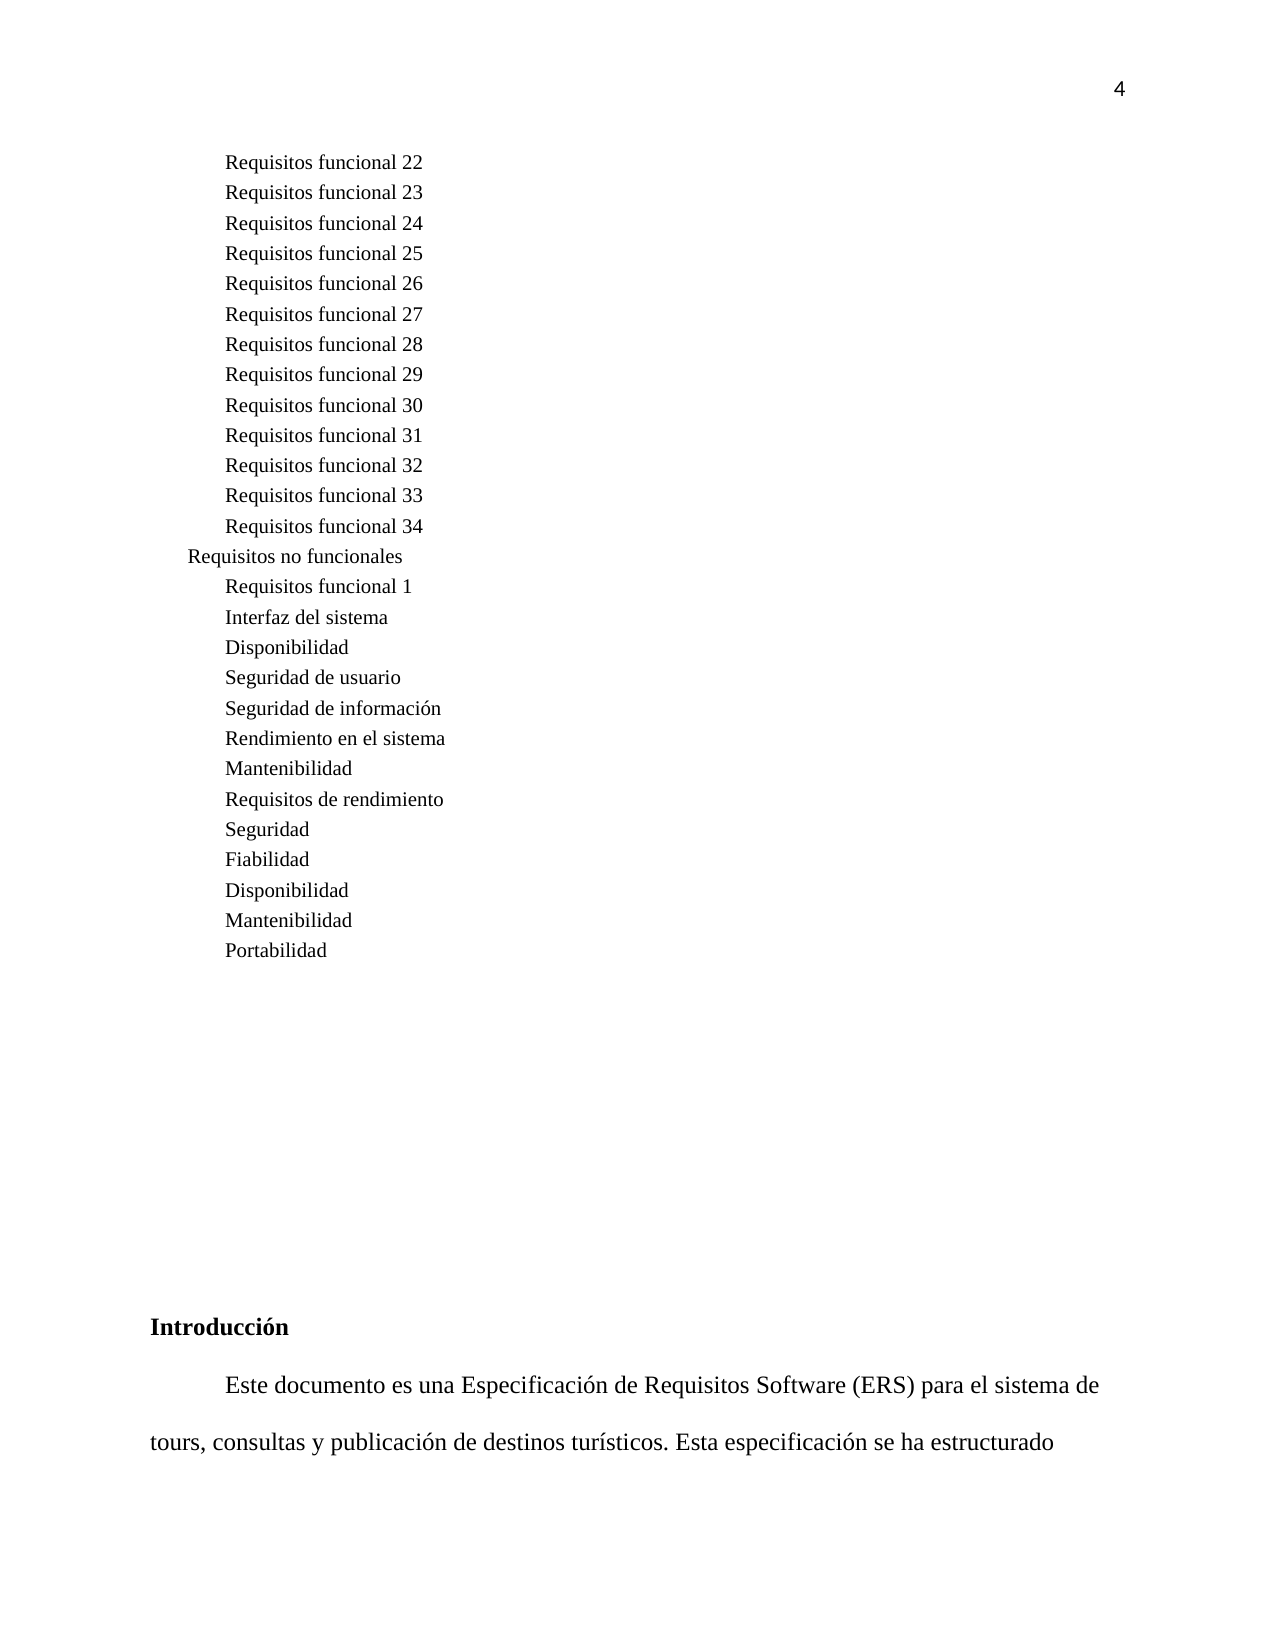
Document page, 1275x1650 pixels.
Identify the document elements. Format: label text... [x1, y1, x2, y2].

subtitle Introducción [150, 1312, 1125, 1341]
